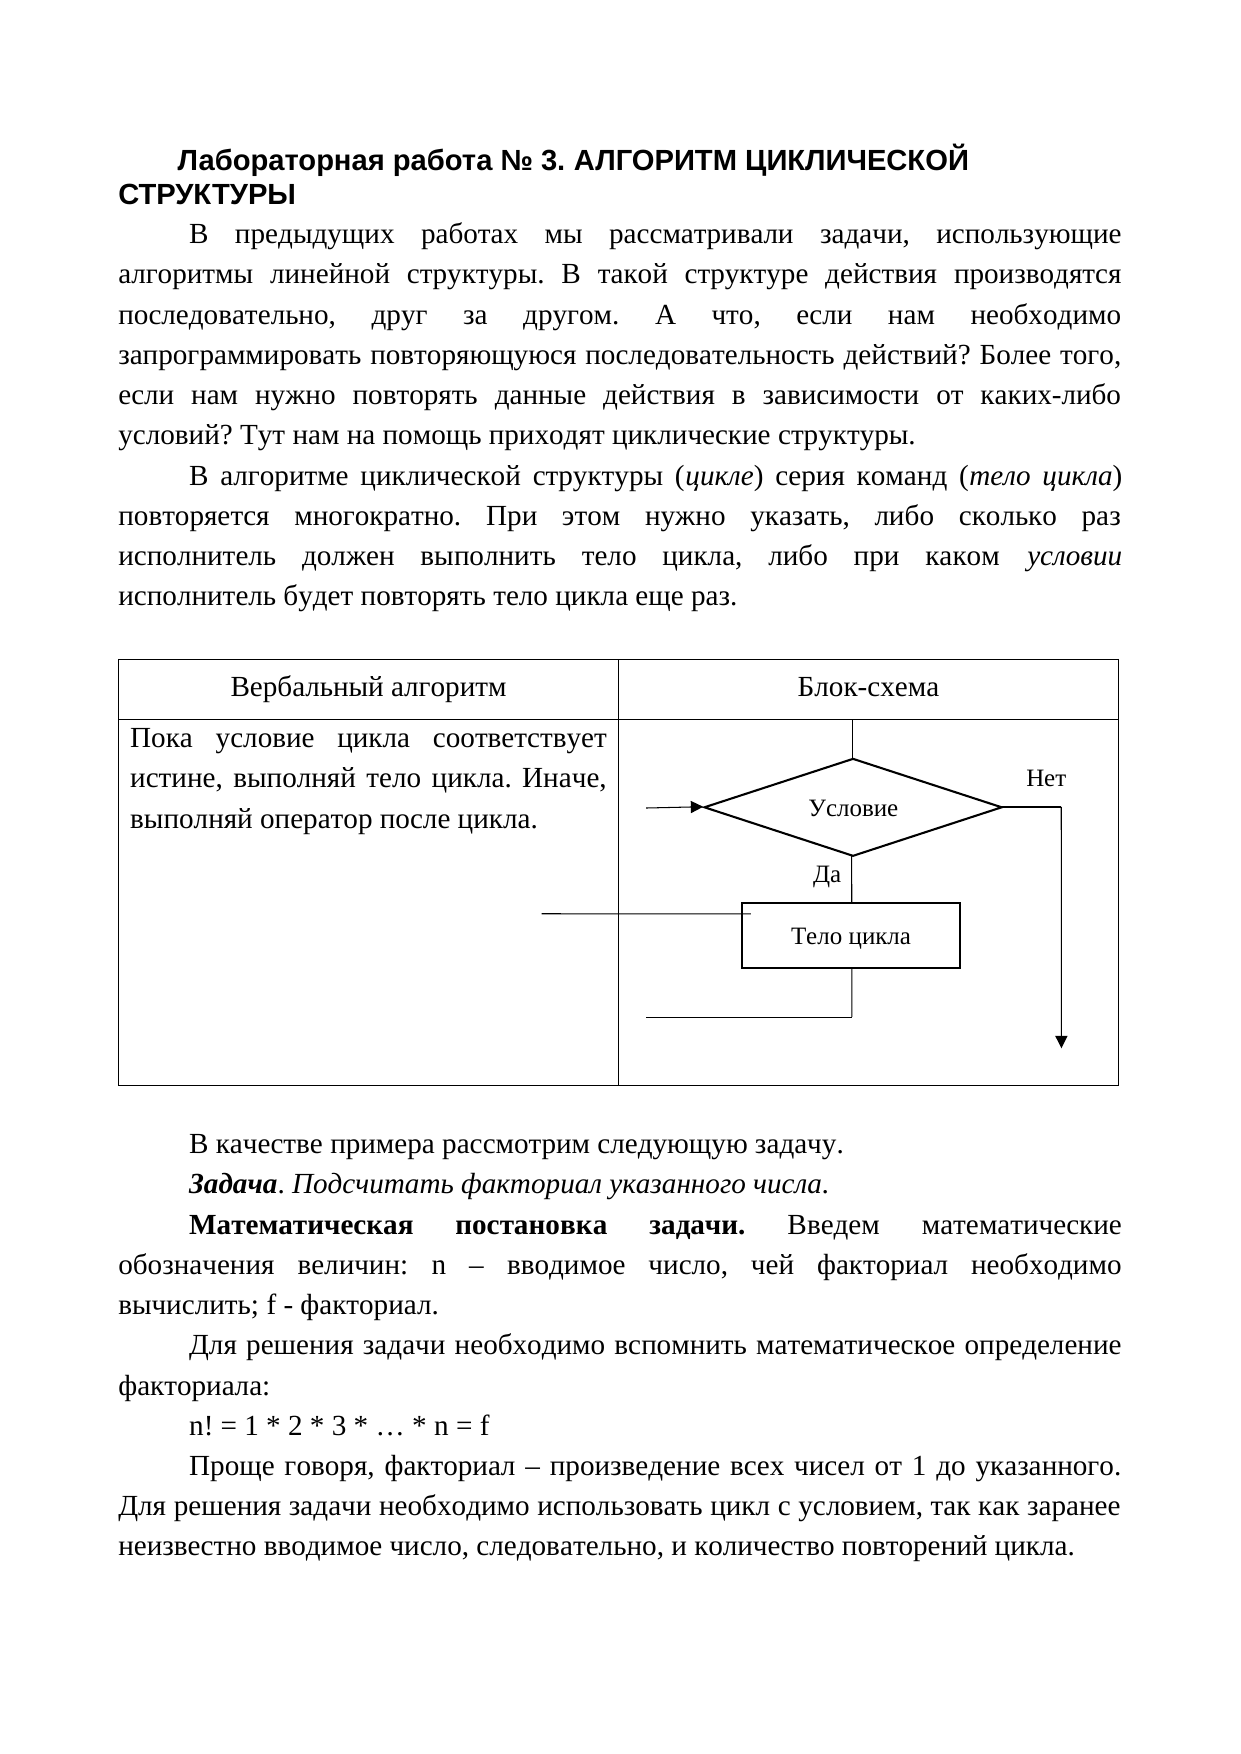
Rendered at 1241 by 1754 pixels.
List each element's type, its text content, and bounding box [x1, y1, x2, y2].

text Проще говоря, факториал – произведение всех чисел от 1 до указанного. Для решения задачи необходимо использовать цикл с условием, так как заранее неизвестно вводимое число, следовательно, и количество повторений цикла. [118, 1448, 1122, 1562]
text В качестве примера рассмотрим следующую задачу. [118, 1126, 1122, 1160]
text В алгоритме циклической структуры (цикле) серия команд (тело цикла) повторяется многократно. При этом нужно указать, либо сколько раз исполнитель должен выполнить тело цикла, либо при каком условии исполнитель будет повторять тело цикла еще раз. [118, 458, 1122, 612]
text В предыдущих работах мы рассматривали задачи, использующие алгоритмы линейной структуры. В такой структуре действия производятся последовательно, друг за другом. А что, если нам необходимо запрограммировать повторяющуюся последовательность действий? Более того, если нам нужно повторять данные действия в зависимости от каких-либо условий? Тут нам на помощь приходят циклические структуры. [118, 216, 1122, 451]
table_cell [619, 720, 1118, 1085]
table_cell Пока условие цикла соответствует истине, выполняй тело цикла. Иначе, выполняй оператор после цикла. [119, 720, 618, 1085]
table_header Вербальный алгоритм [119, 660, 618, 719]
text Математическая постановка задачи. Введем математические обозначения величин: n – вводимое число, чей факториал необходимо вычислить; f - факториал. [118, 1207, 1122, 1321]
text Для решения задачи необходимо вспомнить математическое определение факториала: [118, 1327, 1122, 1401]
subtitle Лабораторная работа № 3. Алгоритм циклической структуры [118, 143, 1122, 210]
table_header Блок-схема [619, 660, 1118, 719]
text n! = 1 * 2 * 3 * … * n = f [118, 1408, 1122, 1441]
text Задача. Подсчитать факториал указанного числа. [118, 1167, 1122, 1200]
